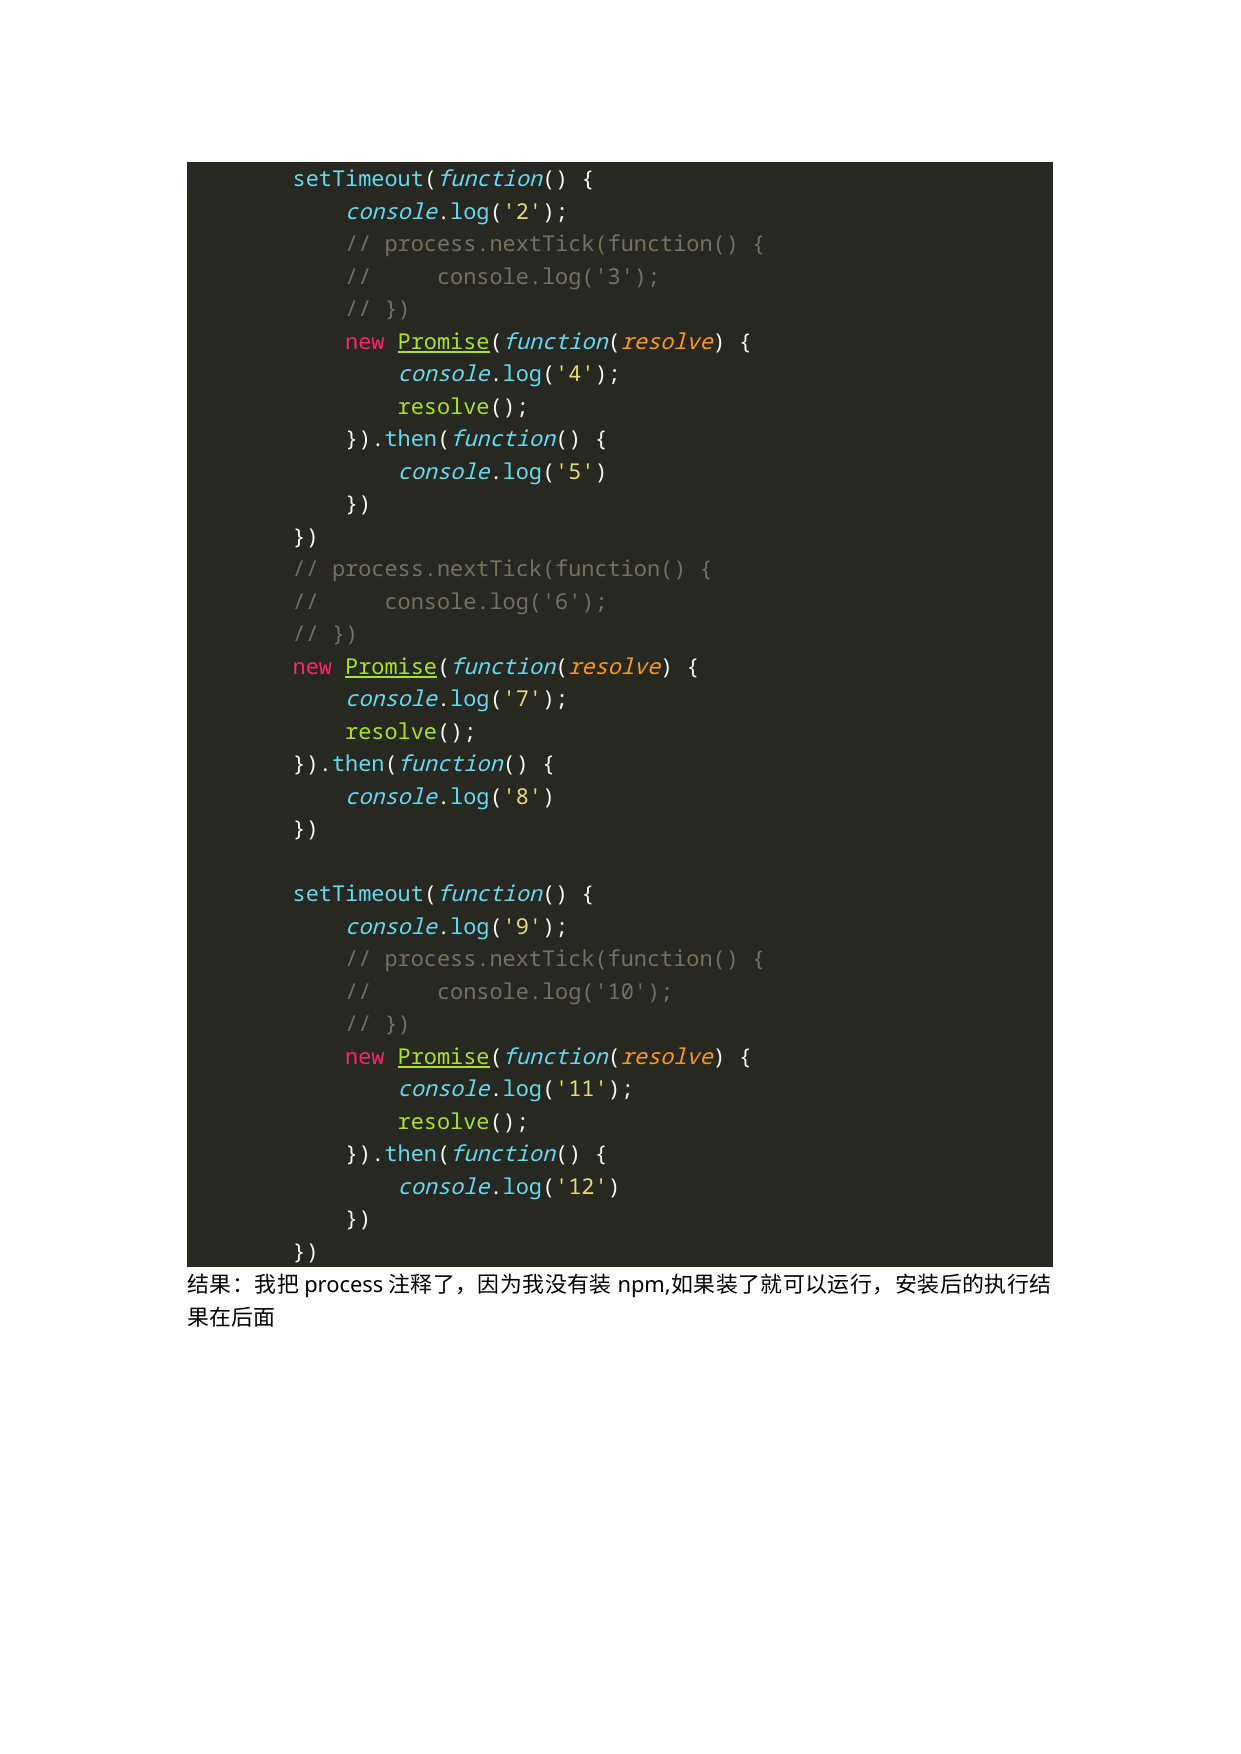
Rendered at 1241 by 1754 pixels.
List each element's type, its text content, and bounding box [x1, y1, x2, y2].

text // process.nextTick(function() { [187, 552, 1053, 584]
text }).then(function() { [187, 747, 1053, 779]
text console.log('5') [187, 454, 1053, 487]
text // console.log('10'); [187, 974, 1053, 1007]
text setTimeout(function() { [187, 877, 1053, 909]
text // console.log('3'); [187, 259, 1053, 292]
text resolve(); [187, 389, 1053, 422]
text console.log('11'); [187, 1072, 1053, 1104]
text // process.nextTick(function() { [187, 942, 1053, 974]
text new Promise(function(resolve) { [187, 1039, 1053, 1072]
text setTimeout(function() { [187, 162, 1053, 194]
text resolve(); [187, 1104, 1053, 1137]
text console.log('4'); [187, 357, 1053, 389]
text }) [187, 487, 1053, 519]
text console.log('9'); [187, 909, 1053, 942]
text }) [187, 1202, 1053, 1234]
text new Promise(function(resolve) { [187, 649, 1053, 682]
text // process.nextTick(function() { [187, 227, 1053, 259]
text }) [187, 812, 1053, 844]
text }) [187, 1234, 1053, 1267]
text // }) [187, 1007, 1053, 1039]
text // }) [187, 292, 1053, 324]
text console.log('2'); [187, 194, 1053, 227]
text }).then(function() { [187, 422, 1053, 454]
text console.log('12') [187, 1169, 1053, 1202]
text console.log('7'); [187, 682, 1053, 714]
text }) [187, 519, 1053, 552]
text }).then(function() { [187, 1137, 1053, 1169]
text new Promise(function(resolve) { [187, 324, 1053, 357]
text // console.log('6'); [187, 584, 1053, 617]
text // }) [187, 617, 1053, 649]
text 结果：我把process注释了，因为我没有装npm,如果装了就可以运行，安装后的执行结果在后面 [187, 1267, 1053, 1332]
text console.log('8') [187, 779, 1053, 812]
text resolve(); [187, 714, 1053, 747]
